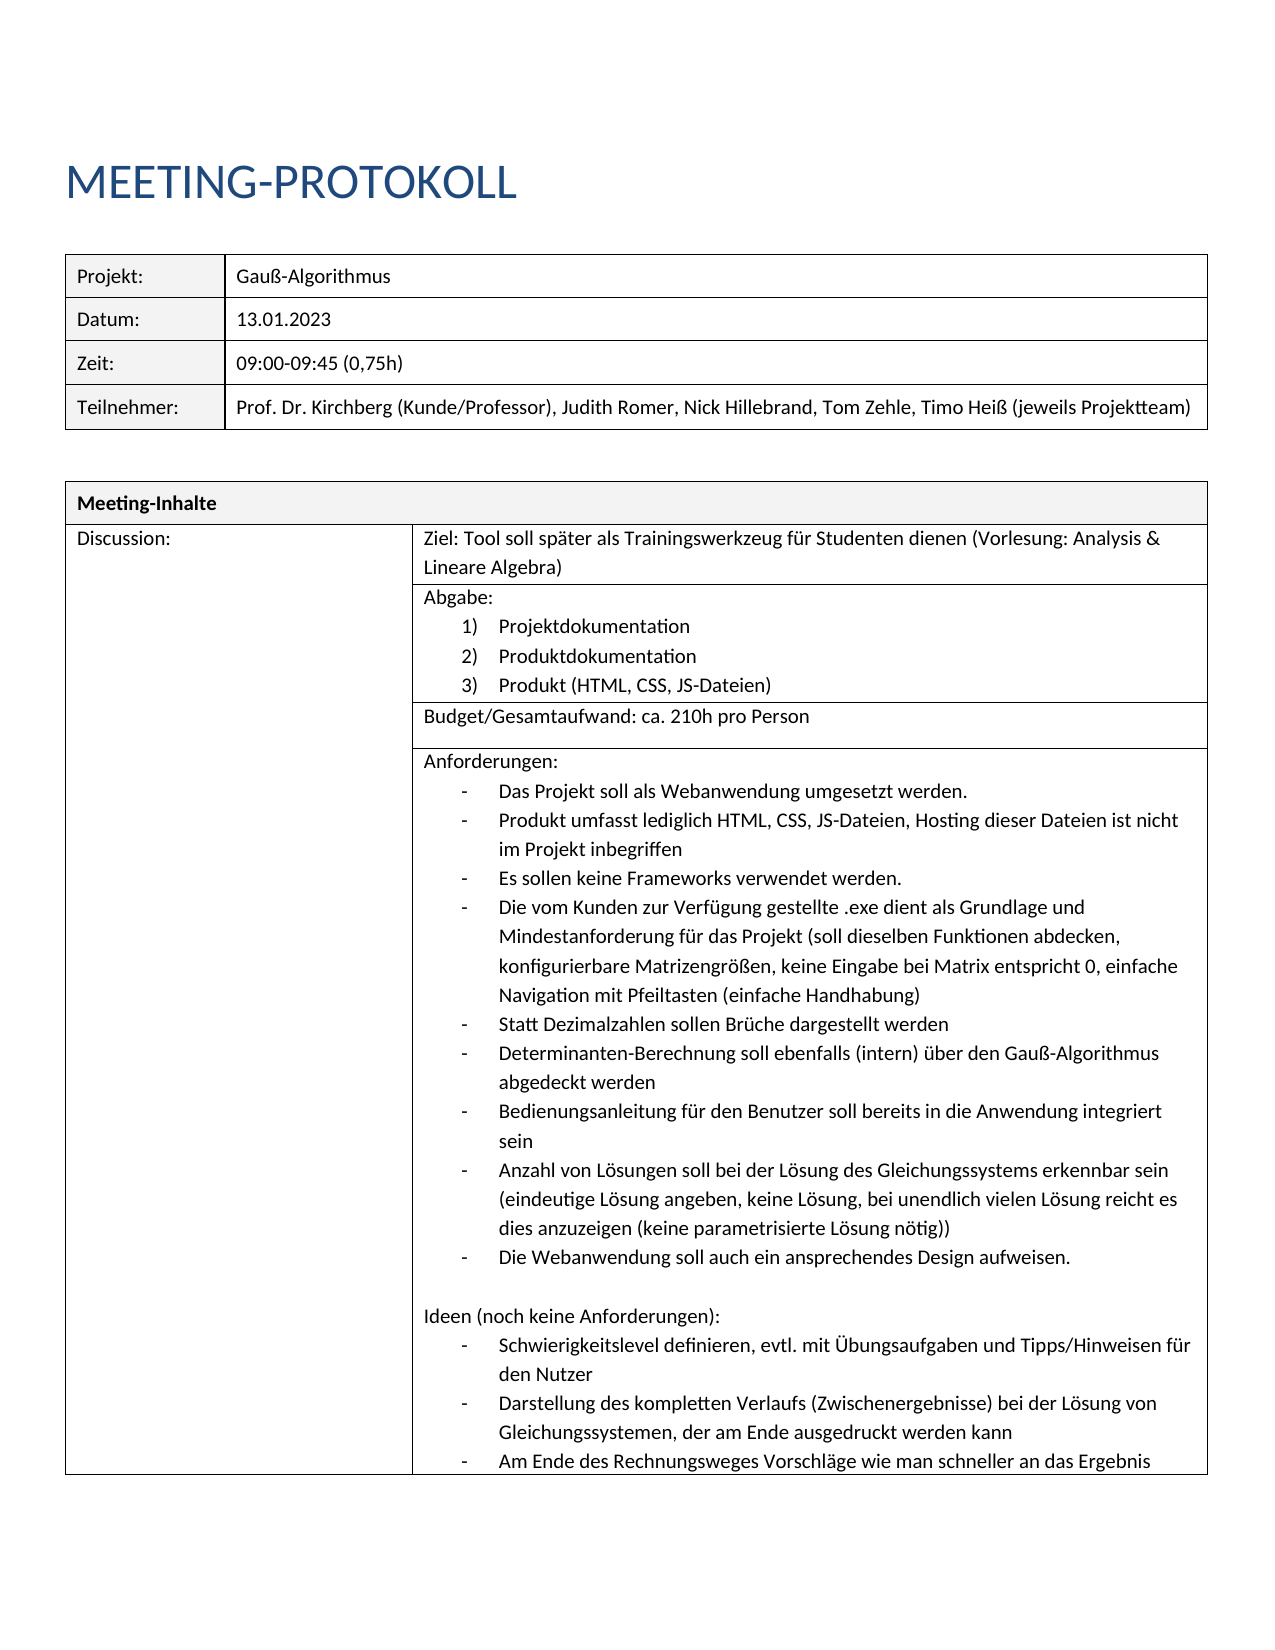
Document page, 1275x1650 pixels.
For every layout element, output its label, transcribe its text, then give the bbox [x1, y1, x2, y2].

table_cell Budget/Gesamtaufwand: ca. 210h pro Person [413, 703, 1207, 748]
table_cell Prof. Dr. Kirchberg (Kunde/Professor), Judith Romer, Nick Hillebrand, Tom Zehle, Timo Heiß (jeweils Projektteam) [226, 385, 1207, 429]
table_header Gauß-Algorithmus [226, 255, 1207, 297]
table_cell Ziel: Tool soll später als Trainingswerkzeug für Studenten dienen (Vorlesung: Analysis & Lineare Algebra) [413, 525, 1207, 583]
table_cell Abgabe: Projektdokumentation Produktdokumentation Produkt (HTML, CSS, JS-Dateien) [413, 585, 1207, 702]
table_cell 09:00-09:45 (0,75h) [226, 341, 1207, 384]
table_cell Teilnehmer: [66, 385, 224, 429]
table_cell Zeit: [66, 341, 224, 384]
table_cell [413, 749, 1207, 1474]
text Meeting-Protokoll [66, 150, 1209, 211]
table_header Meeting-Inhalte [66, 482, 1207, 524]
table_cell Datum: [66, 298, 224, 340]
table_cell Discussion: [66, 525, 412, 1474]
table_cell 13.01.2023 [226, 298, 1207, 340]
table_header Projekt: [66, 255, 224, 297]
